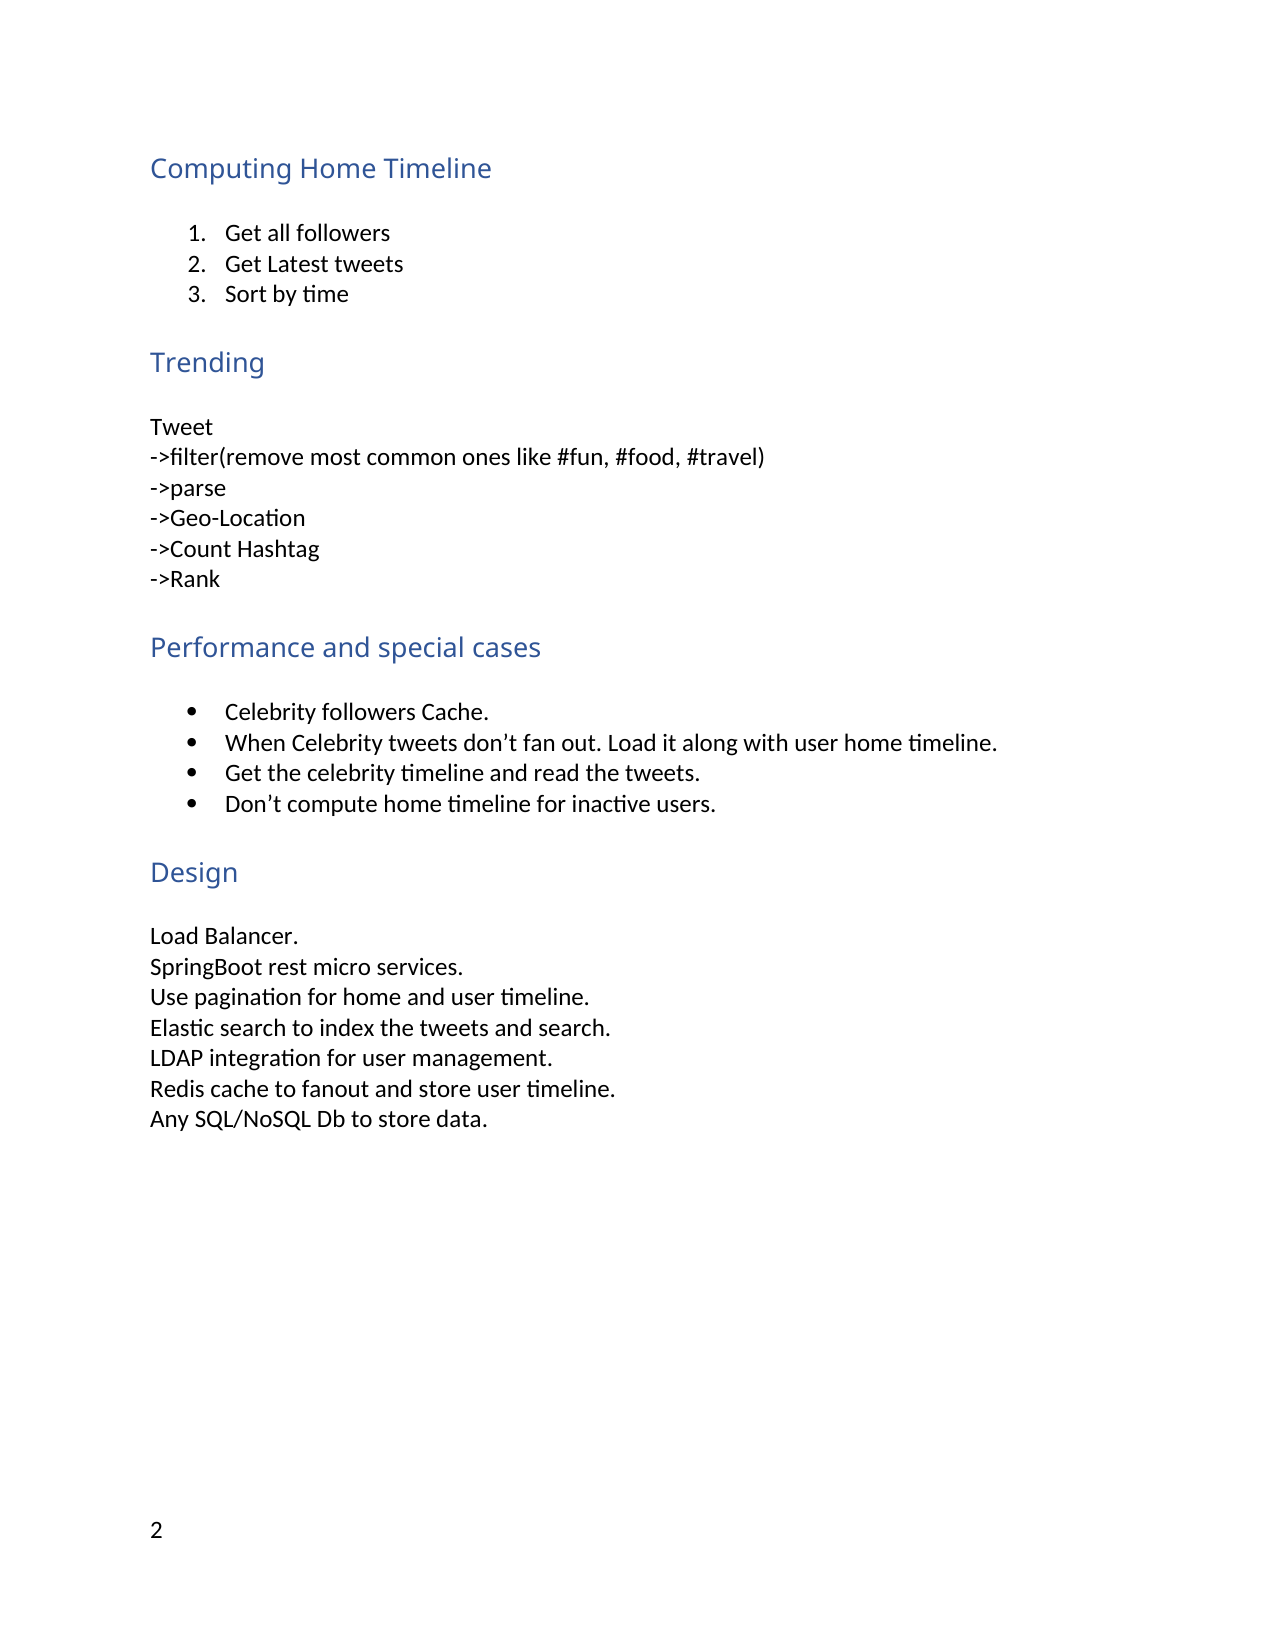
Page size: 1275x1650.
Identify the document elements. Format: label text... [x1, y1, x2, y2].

list Get all followers [187, 217, 1125, 248]
list Don’t compute home timeline for inactive users. [187, 788, 1125, 818]
text ->Rank [150, 564, 1125, 594]
list Get Latest tweets [187, 248, 1125, 278]
text Use pagination for home and user timeline. [150, 981, 1125, 1012]
subtitle Computing Home Timeline [150, 150, 1125, 187]
text ->Geo-Location [150, 503, 1125, 533]
text Elastic search to index the tweets and search. [150, 1012, 1125, 1042]
list Sort by time [187, 278, 1125, 309]
subtitle Performance and special cases [150, 629, 1125, 666]
text Any SQL/NoSQL Db to store data. [150, 1103, 1125, 1134]
text Tweet [150, 411, 1125, 442]
text SpringBoot rest micro services. [150, 951, 1125, 981]
subtitle Design [150, 853, 1125, 890]
subtitle Trending [150, 344, 1125, 381]
text ->filter(remove most common ones like #fun, #food, #travel) [150, 442, 1125, 472]
text ->Count Hashtag [150, 533, 1125, 564]
list When Celebrity tweets don’t fan out. Load it along with user home timeline. [187, 727, 1125, 757]
text Redis cache to fanout and store user timeline. [150, 1073, 1125, 1103]
text LDAP integration for user management. [150, 1042, 1125, 1073]
list Get the celebrity timeline and read the tweets. [187, 757, 1125, 788]
list Celebrity followers Cache. [187, 696, 1125, 727]
text ->parse [150, 472, 1125, 503]
text Load Balancer. [150, 920, 1125, 951]
